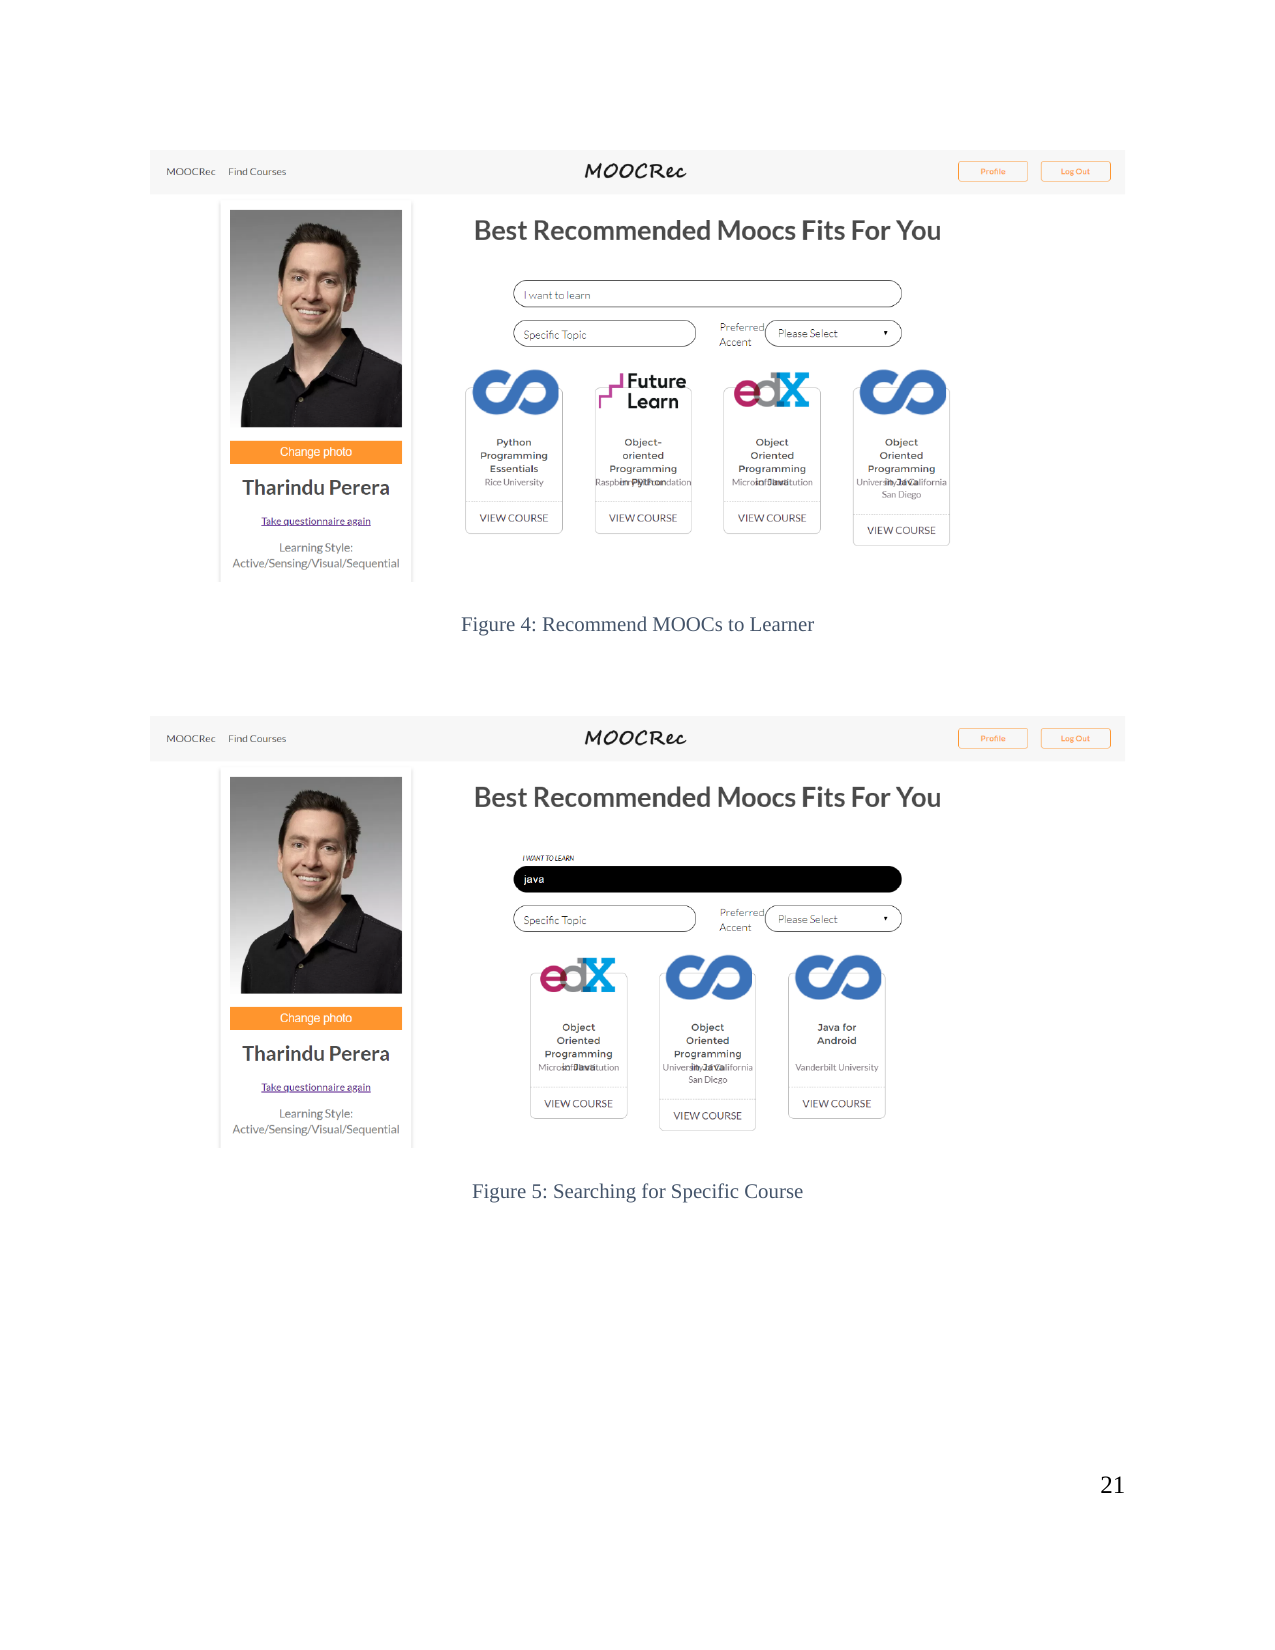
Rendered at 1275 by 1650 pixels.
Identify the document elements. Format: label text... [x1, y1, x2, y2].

picture [150, 716, 1125, 1148]
text Figure 5: Searching for Specific Course [150, 1179, 1125, 1203]
picture [150, 150, 1125, 582]
text Figure 4: Recommend MOOCs to Learner [150, 612, 1125, 636]
